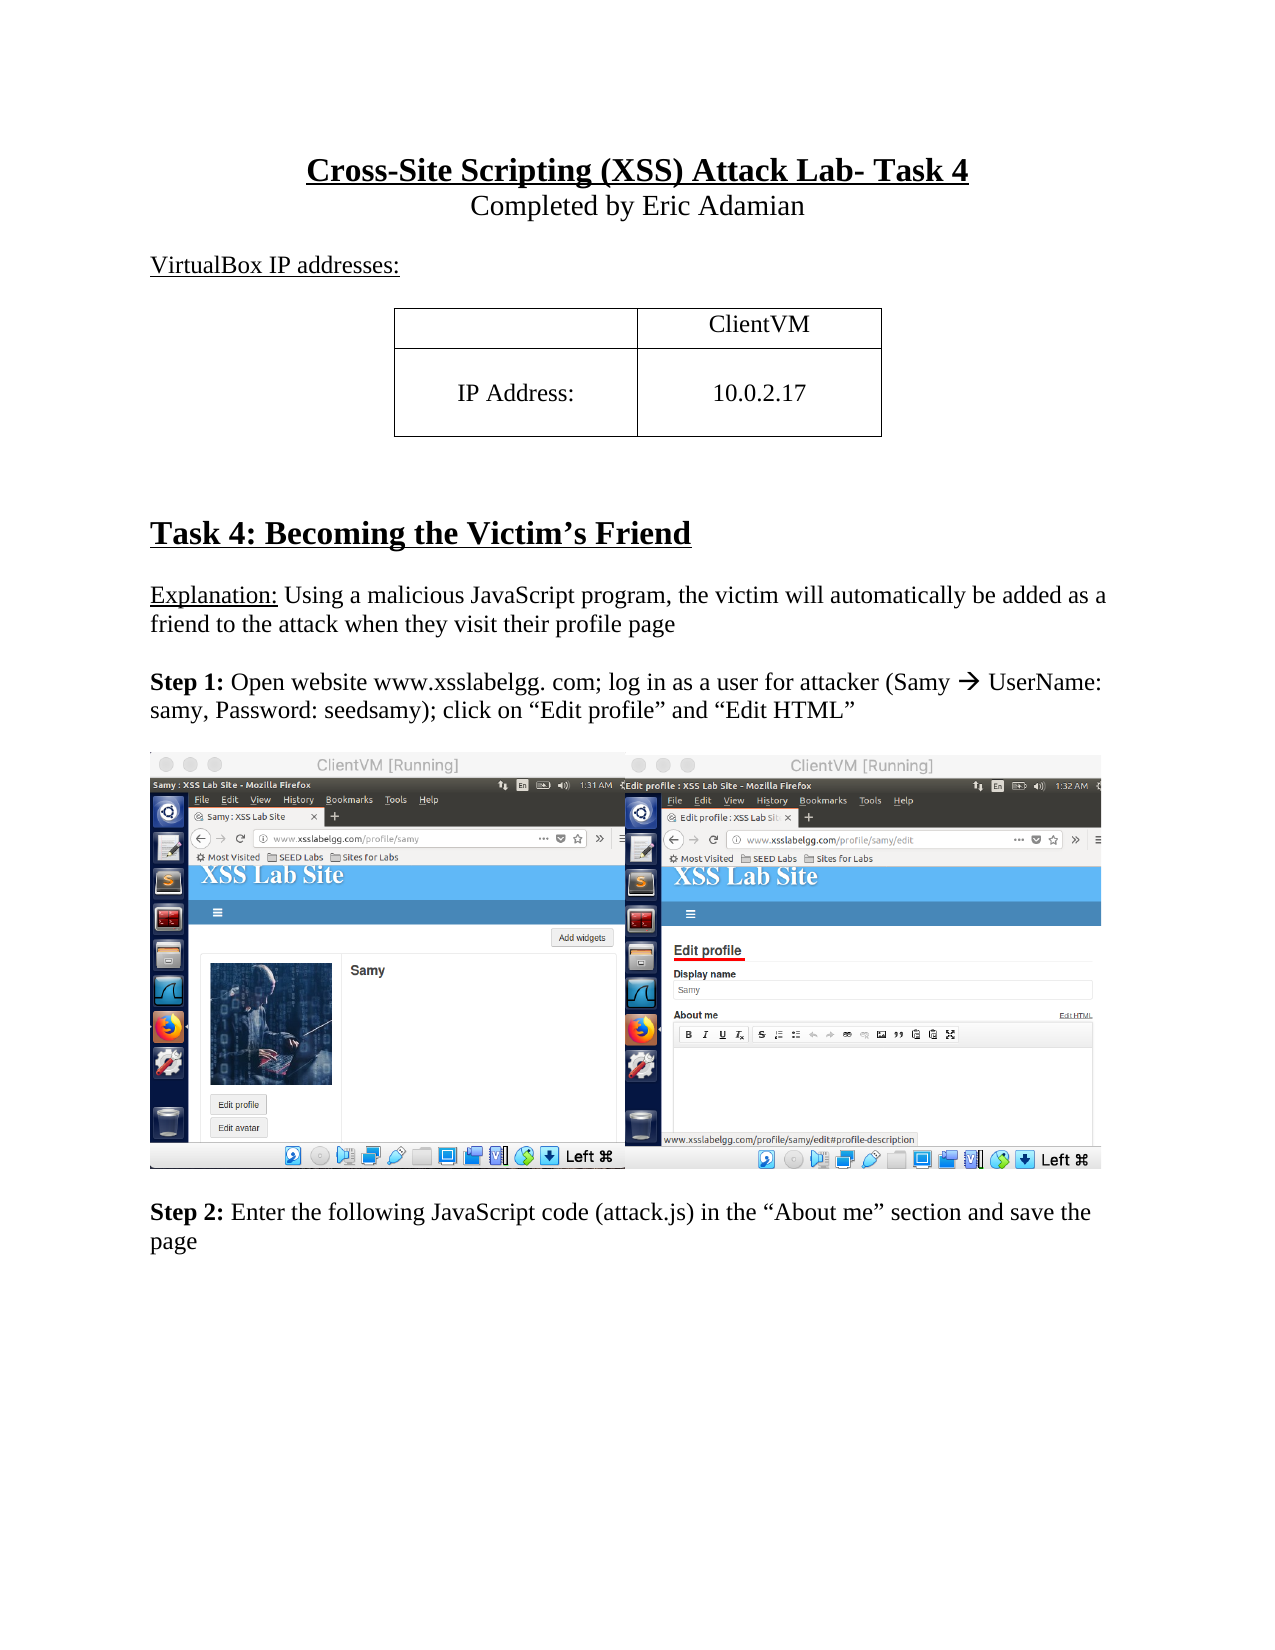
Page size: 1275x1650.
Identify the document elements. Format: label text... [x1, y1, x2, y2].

text Step 2: Enter the following JavaScript code (attack.js) in the “About me” section and save the page [150, 1197, 1125, 1255]
table_cell IP Address: [395, 349, 637, 436]
table_header ClientVM [638, 309, 881, 348]
picture [150, 752, 1102, 1169]
text Explanation: Using a malicious JavaScript program, the victim will automatically be added as a friend to the attack when they visit their profile page [150, 580, 1125, 638]
table_header [395, 309, 637, 348]
text Step 1: Open website www.xsslabelgg. com; log in as a user for attacker (Samy UserName: samy, Password: seedsamy); click on “Edit profile” and “Edit HTML” [150, 667, 1125, 724]
text Cross-Site Scripting (XSS) Attack Lab- Task 4 [150, 150, 1125, 188]
text Task 4: Becoming the Victim’s Friend [150, 513, 1125, 552]
table_cell 10.0.2.17 [638, 349, 881, 436]
text VirtualBox IP addresses: [150, 251, 1125, 279]
text Completed by Eric Adamian [150, 188, 1125, 222]
